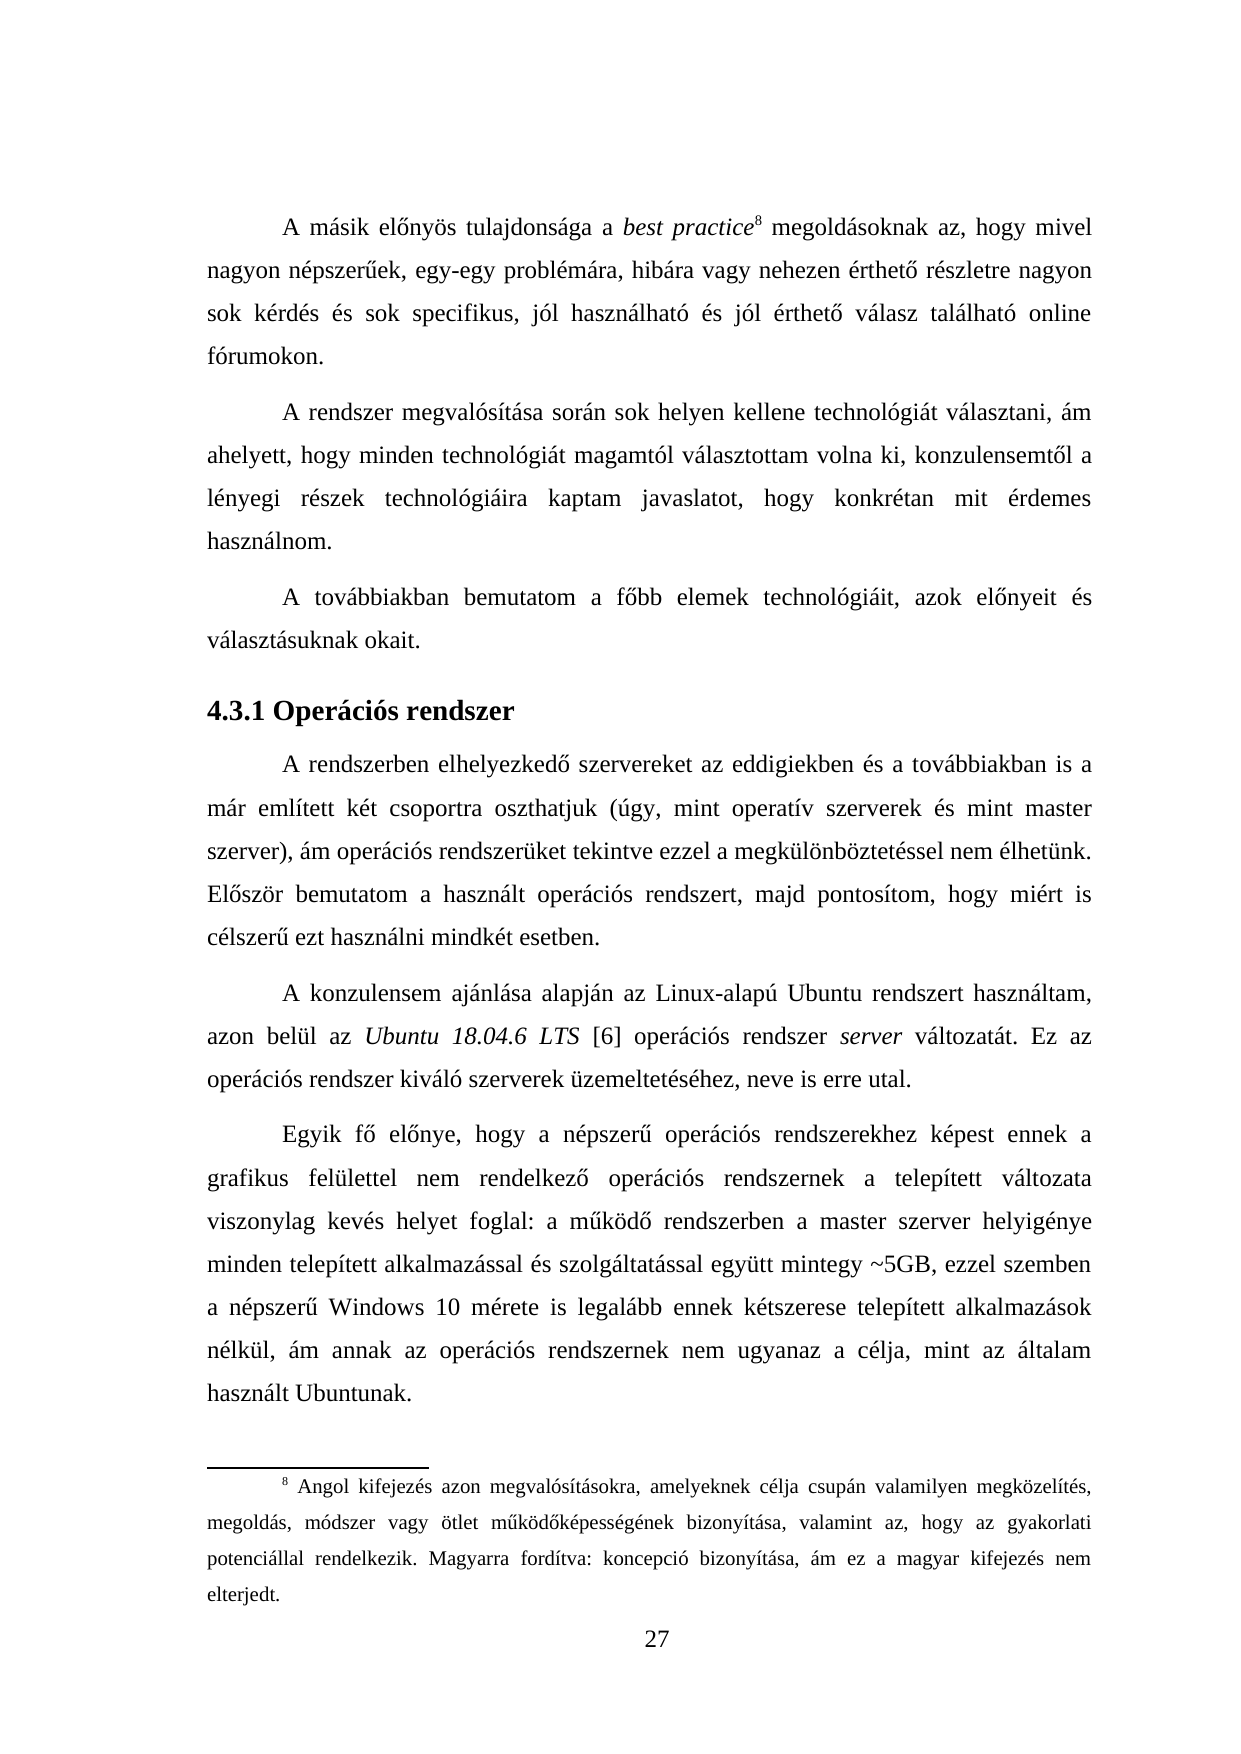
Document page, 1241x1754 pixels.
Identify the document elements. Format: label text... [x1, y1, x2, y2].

subtitle Operációs rendszer [207, 693, 1092, 726]
text A konzulensem ajánlása alapján az Linux-alapú Ubuntu rendszert használtam, azon belül az Ubuntu 18.04.6 LTS operációs rendszer server változatát. Ez az operációs rendszer kiváló szerverek üzemeltetéséhez, neve is erre utal. [207, 978, 1092, 1093]
text A másik előnyös tulajdonsága a best practice megoldásoknak az, hogy mivel nagyon népszerűek, egy-egy problémára, hibára vagy nehezen érthető részletre nagyon sok kérdés és sok specifikus, jól használható és jól érthető válasz található online fórumokon. [207, 212, 1092, 370]
text A rendszer megvalósítása során sok helyen kellene technológiát választani, ám ahelyett, hogy minden technológiát magamtól választottam volna ki, konzulensemtől a lényegi részek technológiáira kaptam javaslatot, hogy konkrétan mit érdemes használnom. [207, 397, 1092, 555]
text Egyik fő előnye, hogy a népszerű operációs rendszerekhez képest ennek a grafikus felülettel nem rendelkező operációs rendszernek a telepített változata viszonylag kevés helyet foglal: a működő rendszerben a master szerver helyigénye minden telepített alkalmazással és szolgáltatással együtt mintegy ~5GB, ezzel szemben a népszerű Windows 10 mérete is legalább ennek kétszerese telepített alkalmazások nélkül, ám annak az operációs rendszernek nem ugyanaz a célja, mint az általam használt Ubuntunak. [207, 1119, 1092, 1407]
text A rendszerben elhelyezkedő szervereket az eddigiekben és a továbbiakban is a már említett két csoportra oszthatjuk (úgy, mint operatív szerverek és mint master szerver), ám operációs rendszerüket tekintve ezzel a megkülönböztetéssel nem élhetünk. Először bemutatom a használt operációs rendszert, majd pontosítom, hogy miért is célszerű ezt használni mindkét esetben. [207, 749, 1092, 951]
text A továbbiakban bemutatom a főbb elemek technológiáit, azok előnyeit és választásuknak okait. [207, 582, 1092, 653]
